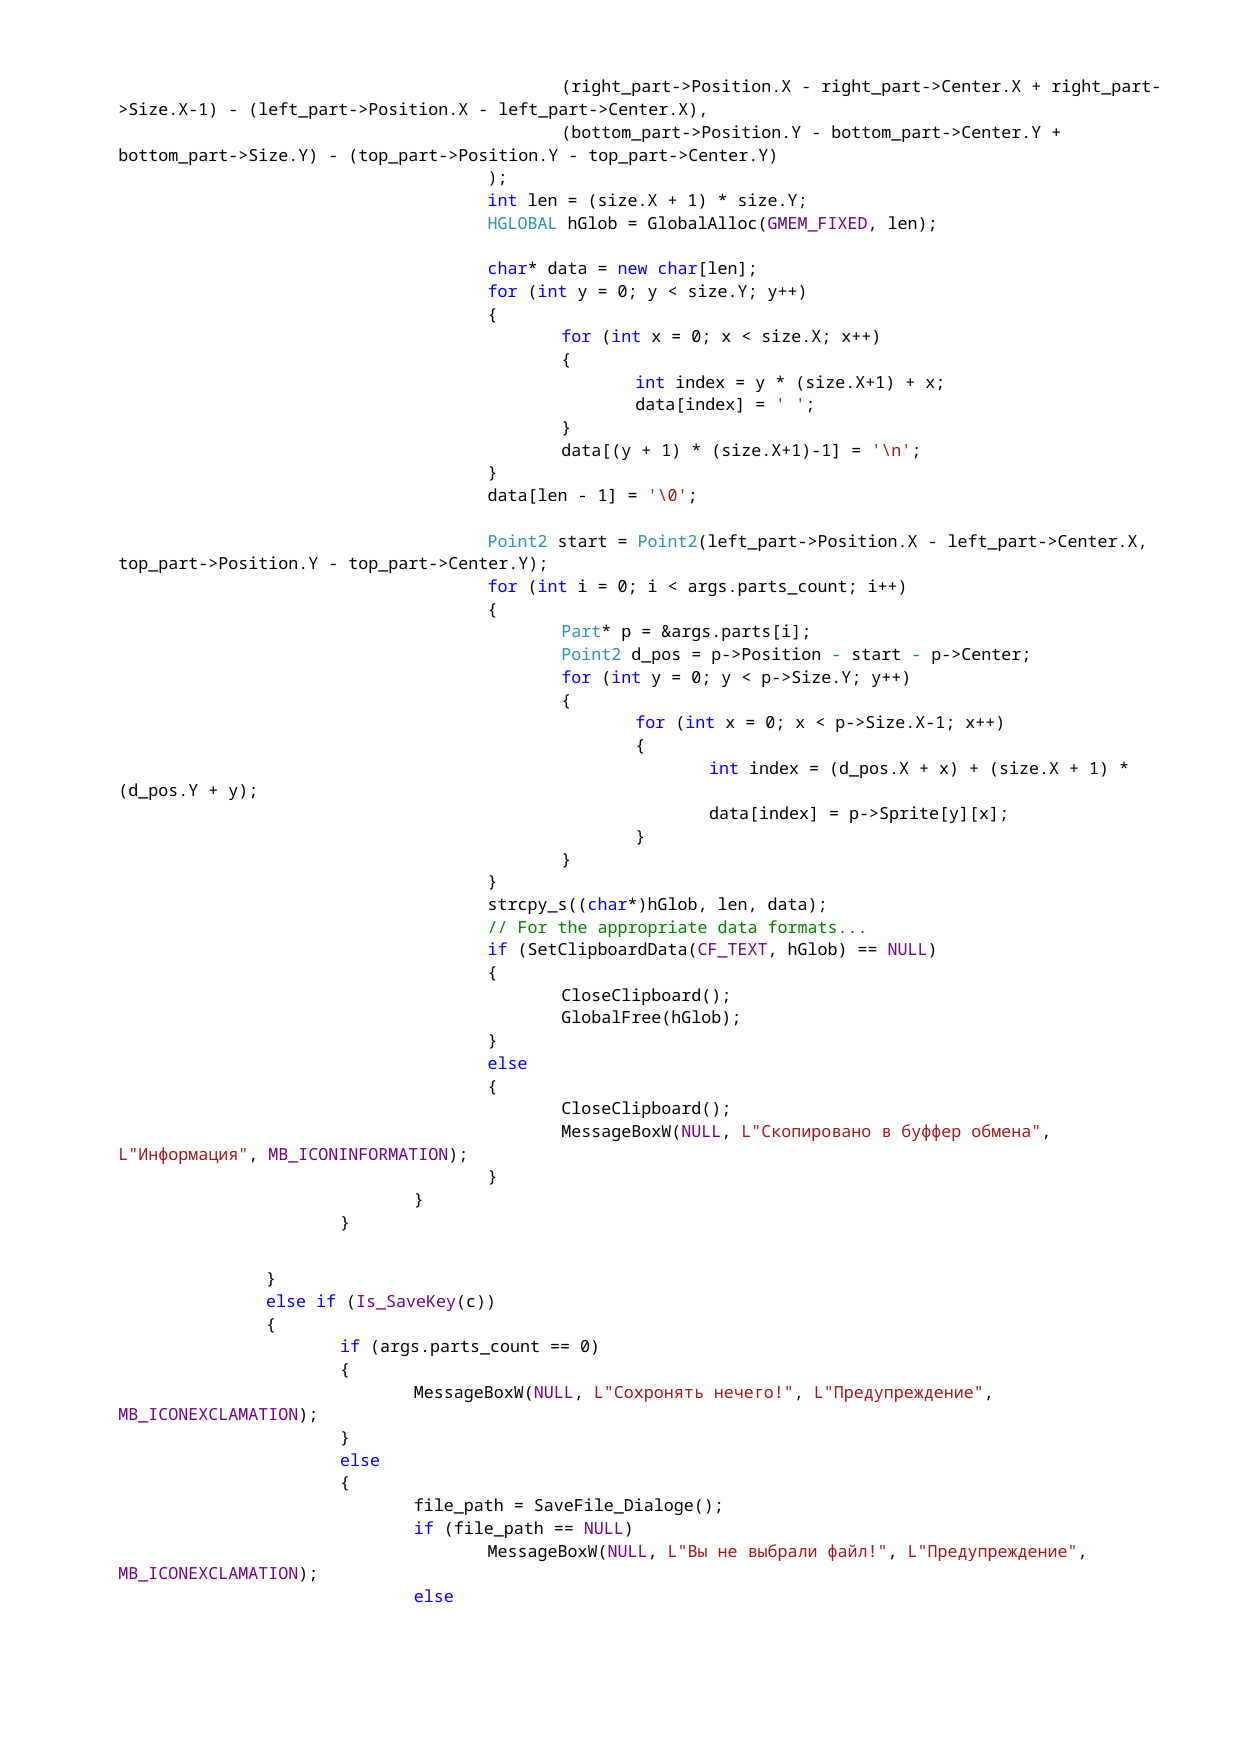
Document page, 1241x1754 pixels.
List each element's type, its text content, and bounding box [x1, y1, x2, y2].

text else [118, 1448, 1188, 1471]
text { [118, 1074, 1188, 1097]
text for (int x = 0; x < p->Size.X-1; x++) [118, 711, 1188, 733]
text MessageBoxW(NULL, L"Вы не выбрали файл!", L"Предупреждение", MB_ICONEXCLAMATION); [118, 1539, 1188, 1584]
text GlobalFree(hGlob); [118, 1006, 1188, 1029]
text for (int y = 0; y < size.Y; y++) [118, 279, 1188, 302]
text CloseClipboard(); [118, 1097, 1188, 1119]
text Part* p = &args.parts[i]; [118, 620, 1188, 643]
text strcpy_s((char*)hGlob, len, data); [118, 892, 1188, 915]
text { [118, 961, 1188, 983]
text data[len - 1] = '\0'; [118, 484, 1188, 506]
text { [118, 302, 1188, 325]
text file_path = SaveFile_Dialoge(); [118, 1494, 1188, 1516]
text } [118, 870, 1188, 892]
text data[index] = ' '; [118, 393, 1188, 416]
text { [118, 597, 1188, 620]
text int len = (size.X + 1) * size.Y; [118, 188, 1188, 211]
text for (int x = 0; x < size.X; x++) [118, 325, 1188, 347]
text data[(y + 1) * (size.X+1)-1] = '\n'; [118, 438, 1188, 461]
text int index = y * (size.X+1) + x; [118, 370, 1188, 393]
text int index = (d_pos.X + x) + (size.X + 1) * (d_pos.Y + y); [118, 756, 1188, 802]
text { [118, 1312, 1188, 1335]
text } [118, 416, 1188, 438]
text char* data = new char[len]; [118, 257, 1188, 279]
text Point2 d_pos = p->Position - start - p->Center; [118, 643, 1188, 665]
text CloseClipboard(); [118, 983, 1188, 1006]
text { [118, 688, 1188, 711]
text // For the appropriate data formats... [118, 915, 1188, 938]
text data[index] = p->Sprite[y][x]; [118, 802, 1188, 824]
text } [118, 1210, 1188, 1233]
text (right_part->Position.X - right_part->Center.X + right_part->Size.X-1) - (left_part->Position.X - left_part->Center.X), [118, 75, 1188, 120]
text ); [118, 166, 1188, 188]
text { [118, 1357, 1188, 1380]
text } [118, 461, 1188, 484]
text if (SetClipboardData(CF_TEXT, hGlob) == NULL) [118, 938, 1188, 961]
text } [118, 1267, 1188, 1289]
text MessageBoxW(NULL, L"Сохронять нечего!", L"Предупреждение", MB_ICONEXCLAMATION); [118, 1380, 1188, 1426]
text } [118, 1029, 1188, 1051]
text for (int i = 0; i < args.parts_count; i++) [118, 574, 1188, 597]
text } [118, 847, 1188, 870]
text } [118, 1165, 1188, 1188]
text else [118, 1051, 1188, 1074]
text else if (Is_SaveKey(c)) [118, 1289, 1188, 1312]
text for (int y = 0; y < p->Size.Y; y++) [118, 665, 1188, 688]
text } [118, 824, 1188, 847]
text } [118, 1188, 1188, 1210]
text { [118, 347, 1188, 370]
text (bottom_part->Position.Y - bottom_part->Center.Y + bottom_part->Size.Y) - (top_part->Position.Y - top_part->Center.Y) [118, 120, 1188, 166]
text Point2 start = Point2(left_part->Position.X - left_part->Center.X, top_part->Position.Y - top_part->Center.Y); [118, 529, 1188, 574]
text MessageBoxW(NULL, L"Скопировано в буффер обмена", L"Информация", MB_ICONINFORMATION); [118, 1119, 1188, 1165]
text HGLOBAL hGlob = GlobalAlloc(GMEM_FIXED, len); [118, 211, 1188, 234]
text } [118, 1426, 1188, 1448]
text else [118, 1584, 1188, 1607]
text { [118, 733, 1188, 756]
text { [118, 1471, 1188, 1494]
text if (args.parts_count == 0) [118, 1335, 1188, 1357]
text if (file_path == NULL) [118, 1516, 1188, 1539]
